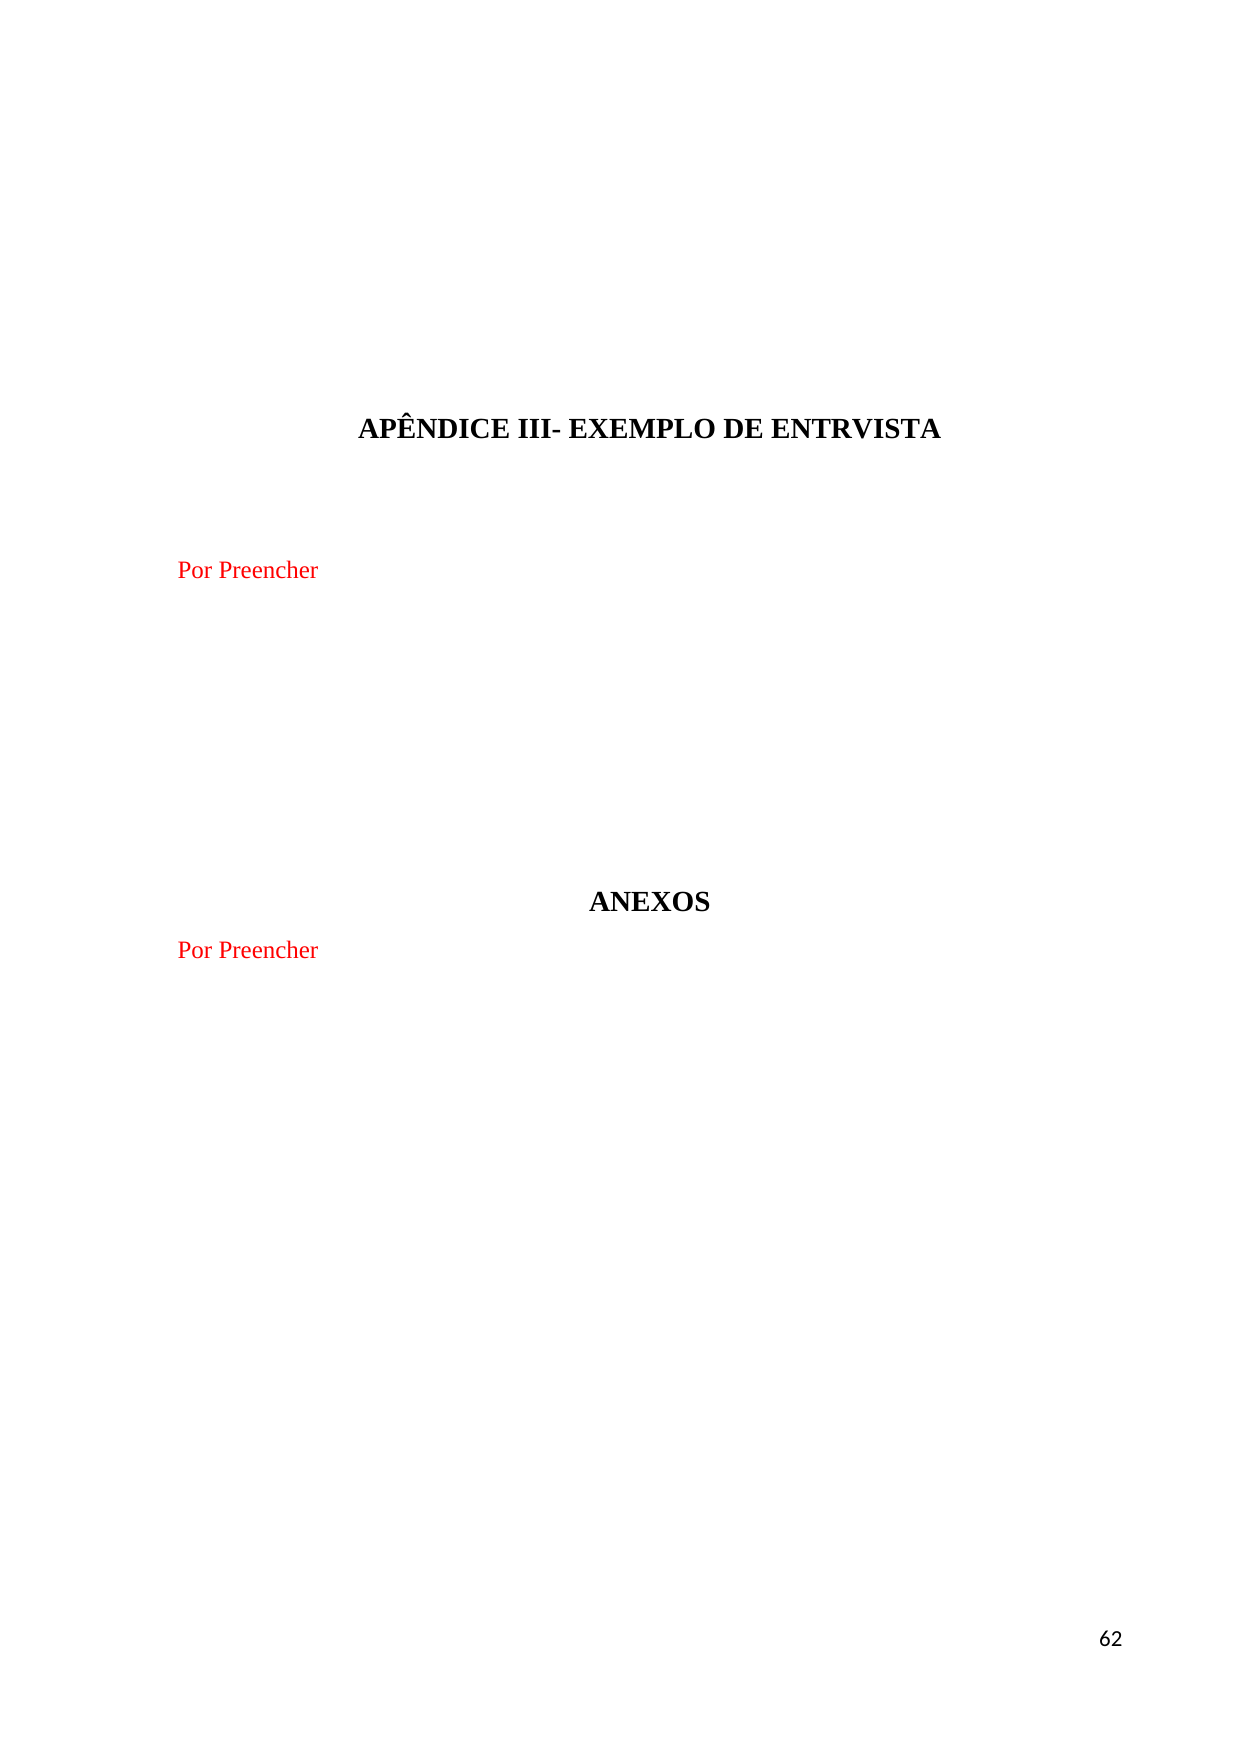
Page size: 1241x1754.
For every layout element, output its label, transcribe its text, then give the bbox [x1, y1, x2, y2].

text Por Preencher [177, 935, 1122, 964]
subtitle ANEXOS [177, 884, 1122, 918]
text Por Preencher [177, 556, 1122, 584]
subtitle APÊNDICE III- EXEMPLO DE ENTRVISTA [177, 412, 1122, 445]
